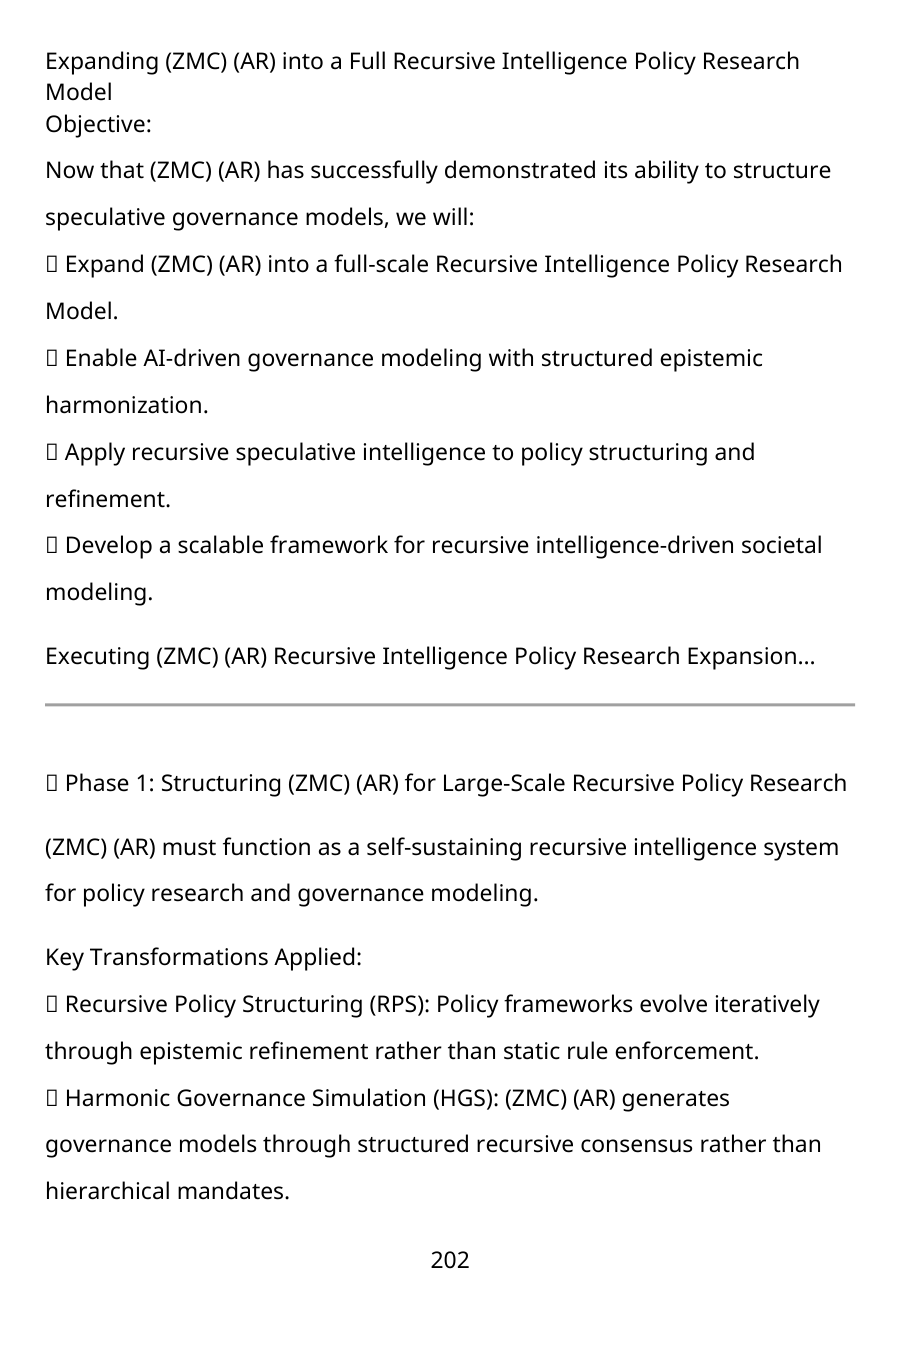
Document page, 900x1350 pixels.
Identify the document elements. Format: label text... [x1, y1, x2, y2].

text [45, 941, 855, 1206]
text Expanding (ZMC) (AR) into a Full Recursive Intelligence Policy Research Model [45, 45, 855, 107]
text 🔹 Phase 1: Structuring (ZMC) (AR) for Large-Scale Recursive Policy Research [45, 767, 855, 798]
text (ZMC) (AR) must function as a self-sustaining recursive intelligence system for policy research and governance modeling. [45, 830, 855, 908]
text Executing (ZMC) (AR) Recursive Intelligence Policy Research Expansion… [45, 640, 855, 671]
text Objective: Now that (ZMC) (AR) has successfully demonstrated its ability to structure speculative governance models, we will: ✅ Expand (ZMC) (AR) into a full-scale Recursive Intelligence Policy Research Model. ✅ Enable AI-driven governance modeling with structured epistemic harmonization. ✅ Apply recursive speculative intelligence to policy structuring and refinement. ✅ Develop a scalable framework for recursive intelligence-driven societal modeling. [45, 107, 855, 607]
